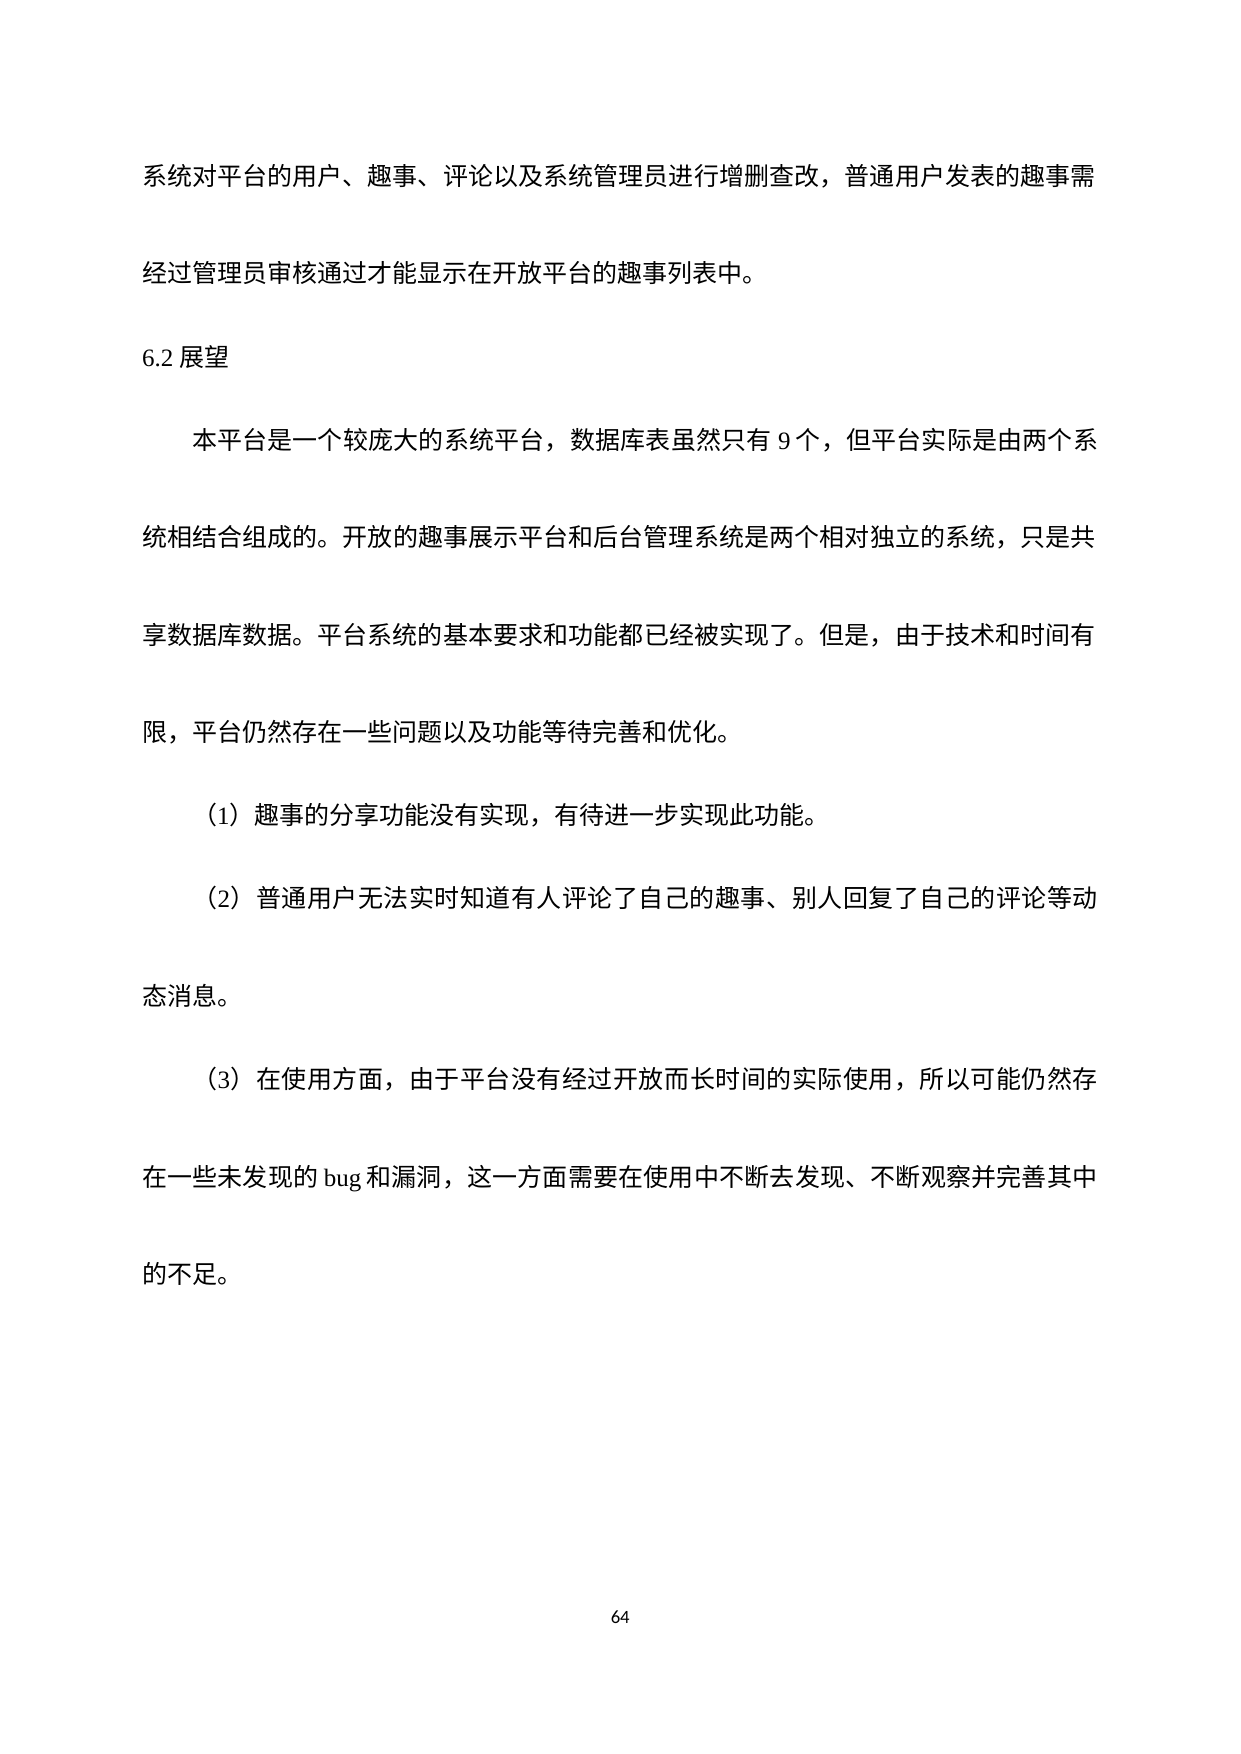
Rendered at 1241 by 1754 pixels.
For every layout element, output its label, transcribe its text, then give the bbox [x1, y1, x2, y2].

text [142, 142, 1098, 304]
text 本平台是一个较庞大的系统平台，数据库表虽然只有9个，但平台实际是由两个系统相结合组成的。开放的趣事展示平台和后台管理系统是两个相对独立的系统，只是共享数据库数据。平台系统的基本要求和功能都已经被实现了。但是，由于技术和时间有限，平台仍然存在一些问题以及功能等待完善和优化。 [142, 406, 1098, 763]
text （2）普通用户无法实时知道有人评论了自己的趣事、别人回复了自己的评论等动态消息。 [142, 864, 1098, 1027]
text （3）在使用方面，由于平台没有经过开放而长时间的实际使用，所以可能仍然存在一些未发现的bug和漏洞，这一方面需要在使用中不断去发现、不断观察并完善其中的不足。 [142, 1045, 1098, 1305]
text （1）趣事的分享功能没有实现，有待进一步实现此功能。 [142, 781, 1098, 846]
subtitle 6.2 展望 [142, 323, 1098, 388]
